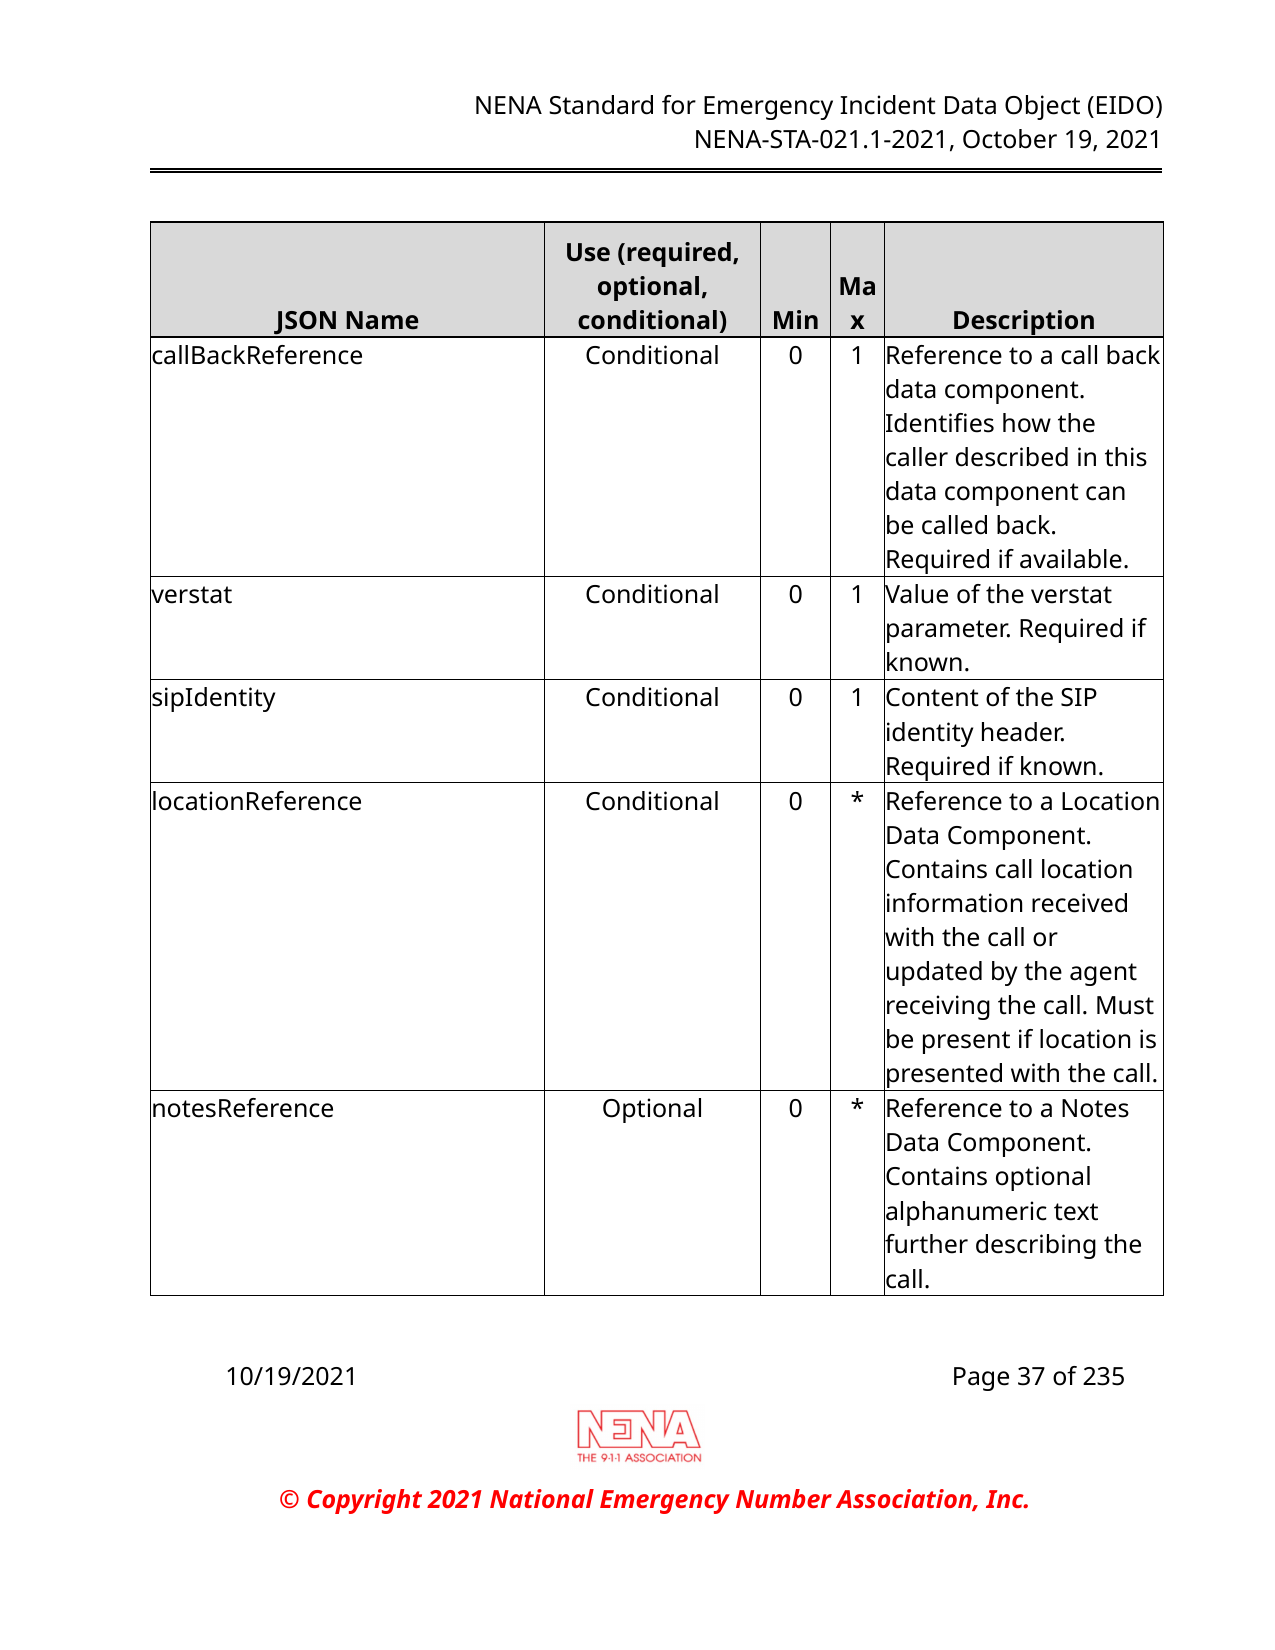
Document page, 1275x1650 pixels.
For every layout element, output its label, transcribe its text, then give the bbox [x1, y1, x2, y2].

table_cell 0 [761, 783, 830, 1090]
table_header Max [831, 223, 884, 336]
table_cell Conditional [545, 338, 760, 576]
table_header Use (required, optional, conditional) [545, 223, 760, 336]
table_cell Reference to a Location Data Component. Contains call location information received with the call or updated by the agent receiving the call. Must be present if location is presented with the call. [885, 783, 1163, 1090]
table_header Min [761, 223, 830, 336]
table_cell Reference to a call back data component. Identifies how the caller described in this data component can be called back. Required if available. [885, 338, 1163, 576]
table_cell 0 [761, 577, 830, 679]
table_cell locationReference [151, 783, 544, 1090]
table_header JSON Name [151, 223, 544, 336]
picture [569, 1404, 706, 1470]
table_cell Optional [545, 1091, 760, 1295]
table_cell notesReference [151, 1091, 544, 1295]
table_cell 0 [761, 1091, 830, 1295]
table_cell Content of the SIP identity header. Required if known. [885, 680, 1163, 782]
table_header Description [885, 223, 1163, 336]
table_cell sipIdentity [151, 680, 544, 782]
table_cell * [831, 1091, 884, 1295]
table_cell callBackReference [151, 338, 544, 576]
table_cell Value of the verstat parameter. Required if known. [885, 577, 1163, 679]
table_cell 1 [831, 577, 884, 679]
table_cell Conditional [545, 783, 760, 1090]
table_cell Conditional [545, 577, 760, 679]
table_cell * [831, 783, 884, 1090]
table_cell 0 [761, 680, 830, 782]
table_cell Reference to a Notes Data Component. Contains optional alphanumeric text further describing the call. [885, 1091, 1163, 1295]
table_cell 1 [831, 338, 884, 576]
table_cell Conditional [545, 680, 760, 782]
table_cell verstat [151, 577, 544, 679]
table_cell 1 [831, 680, 884, 782]
table_cell 0 [761, 338, 830, 576]
